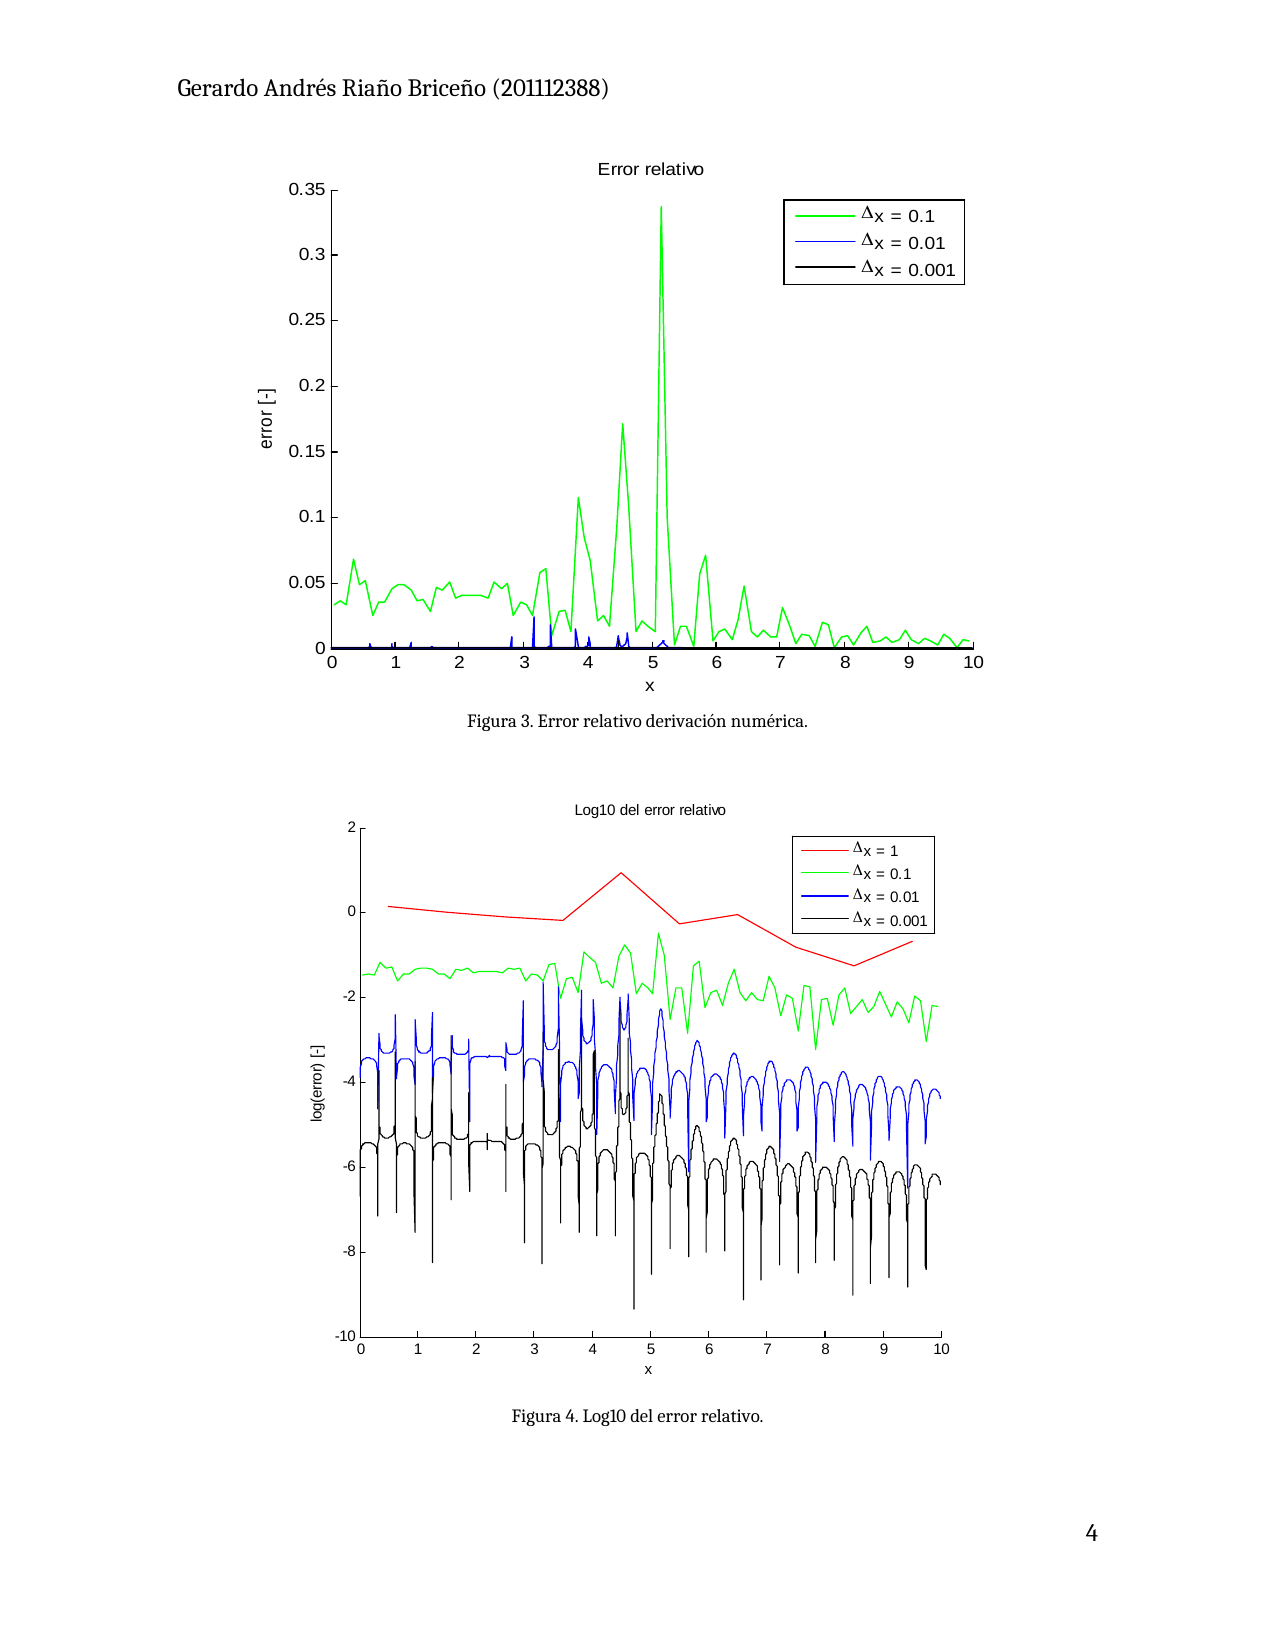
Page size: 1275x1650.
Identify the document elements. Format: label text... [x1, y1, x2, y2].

text Figura 3. Error relativo derivación numérica. [177, 711, 1098, 732]
text Figura 4. Log10 del error relativo. [177, 1406, 1098, 1427]
